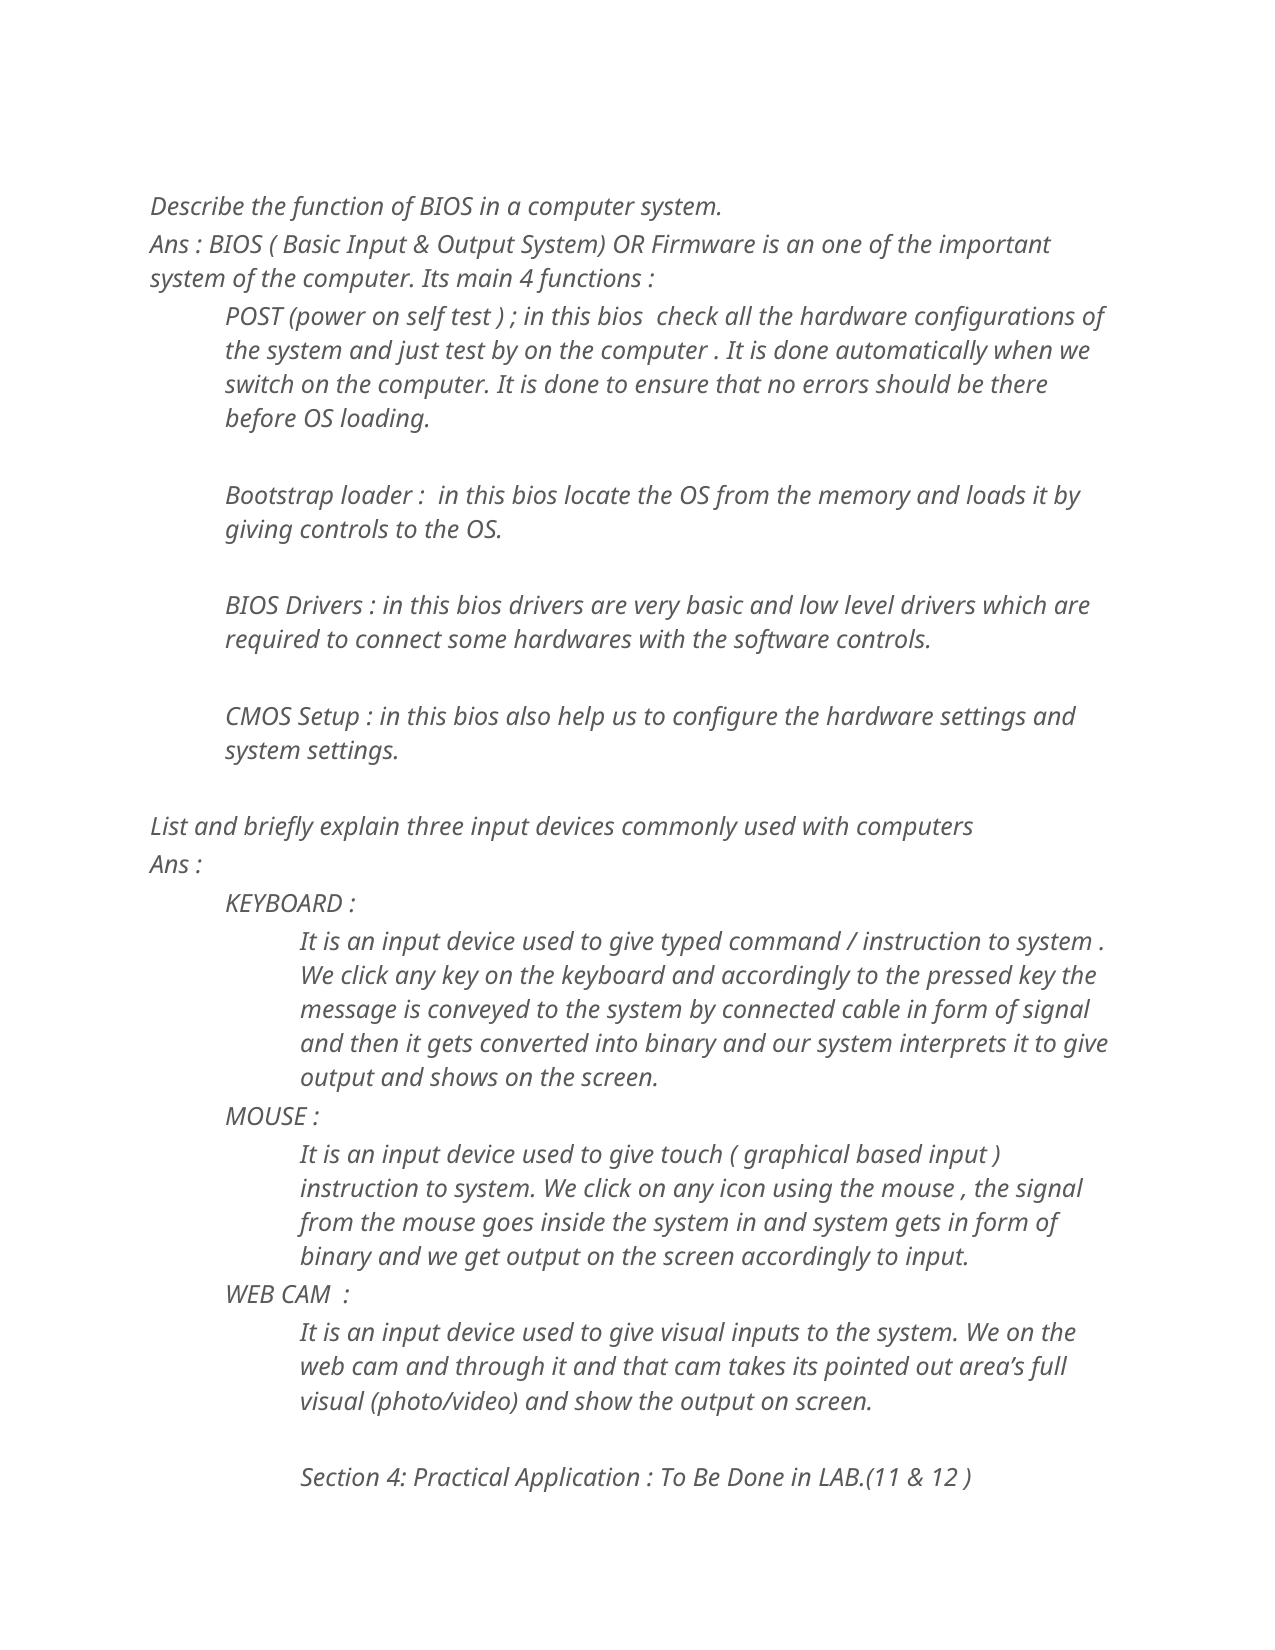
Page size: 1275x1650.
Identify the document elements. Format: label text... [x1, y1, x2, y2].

subtitle Describe the function of BIOS in a computer system. [150, 188, 1125, 222]
subtitle BIOS Drivers : in this bios drivers are very basic and low level drivers which are required to connect some hardwares with the software controls. [225, 588, 1125, 656]
subtitle It is an input device used to give typed command / instruction to system . We click any key on the keyboard and accordingly to the pressed key the message is conveyed to the system by connected cable in form of signal and then it gets converted into binary and our system interprets it to give output and shows on the screen. [300, 924, 1125, 1094]
subtitle POST (power on self test ) ; in this bios check all the hardware configurations of the system and just test by on the computer . It is done automatically when we switch on the computer. It is done to ensure that no errors should be there before OS loading. [225, 299, 1125, 435]
subtitle MOUSE : [225, 1098, 1125, 1132]
subtitle CMOS Setup : in this bios also help us to configure the hardware settings and system settings. [225, 698, 1125, 767]
subtitle KEYBOARD : [225, 885, 1125, 919]
subtitle Bootstrap loader : in this bios locate the OS from the memory and loads it by giving controls to the OS. [225, 477, 1125, 546]
subtitle Ans : BIOS ( Basic Input & Output System) OR Firmware is an one of the important system of the computer. Its main 4 functions : [150, 226, 1125, 294]
subtitle Ans : [150, 847, 1125, 881]
subtitle It is an input device used to give touch ( graphical based input ) instruction to system. We click on any icon using the mouse , the signal from the mouse goes inside the system in and system gets in form of binary and we get output on the screen accordingly to input. [300, 1136, 1125, 1273]
subtitle Section 4: Practical Application : To Be Done in LAB.(11 & 12 ) [150, 1459, 1125, 1494]
subtitle It is an input device used to give visual inputs to the system. We on the web cam and through it and that cam takes its pointed out area’s full visual (photo/video) and show the output on screen. [300, 1315, 1125, 1417]
subtitle List and briefly explain three input devices commonly used with computers [150, 809, 1125, 843]
subtitle WEB CAM : [225, 1277, 1125, 1311]
